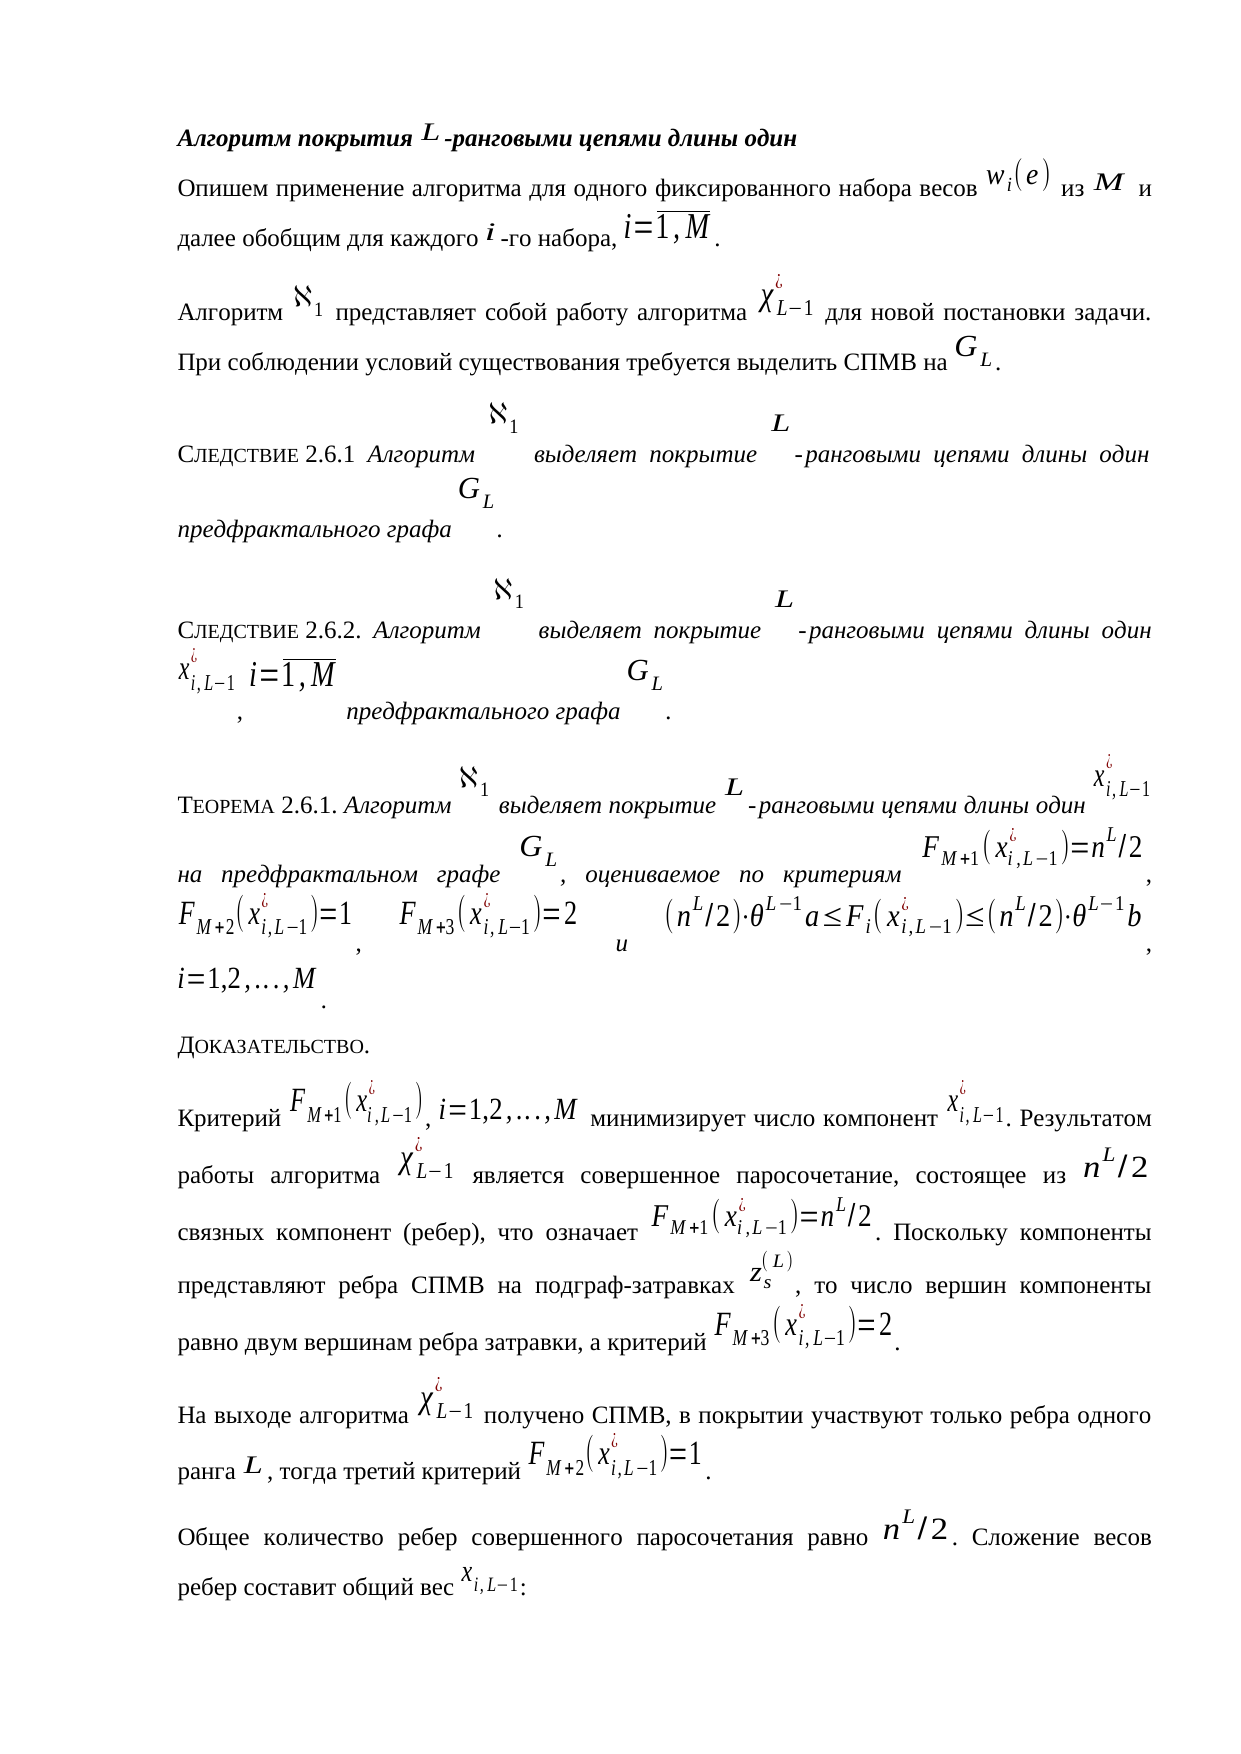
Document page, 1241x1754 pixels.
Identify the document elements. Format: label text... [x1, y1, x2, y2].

text Алгоритм покрытия -ранговыми цепями длины один [177, 118, 1152, 152]
text Общее количество ребер совершенного паросочетания равно . Сложение весов ребер составит общий вес : [177, 1506, 1152, 1601]
text Критерий , минимизирует число компонент . Результатом работы алгоритма является совершенное паросочетание, состоящее из связных компонент (ребер), что означает . Поскольку компоненты представляют ребра СПМВ на подграф-затравках , то число вершин компоненты равно двум вершинам ребра затравки, а критерий . [177, 1080, 1152, 1355]
text Теорема 2.6.1. Алгоритм выделяет покрытие -ранговыми цепями длины один на предфрактальном графе , оцениваемое по критериям , , и , . [177, 754, 1152, 1013]
text Алгоритм представляет собой работу алгоритма для новой постановки задачи. При соблюдении условий существования требуется выделить СПМВ на . [177, 273, 1152, 376]
text На выходе алгоритма получено СПМВ, в покрытии участвуют только ребра одного ранга , тогда третий критерий . [177, 1376, 1152, 1485]
text Следствие 2.6.1 Алгоритм выделяет покрытие -ранговыми цепями длины один предфрактального графа . [177, 397, 1152, 543]
text Следствие 2.6.2. Алгоритм выделяет покрытие -ранговыми цепями длины один , предфрактального графа . [177, 572, 1152, 725]
text Доказательство. [177, 1030, 1152, 1059]
text Опишем применение алгоритма для одного фиксированного набора весов из и далее обобщим для каждого -го набора, . [177, 156, 1152, 252]
